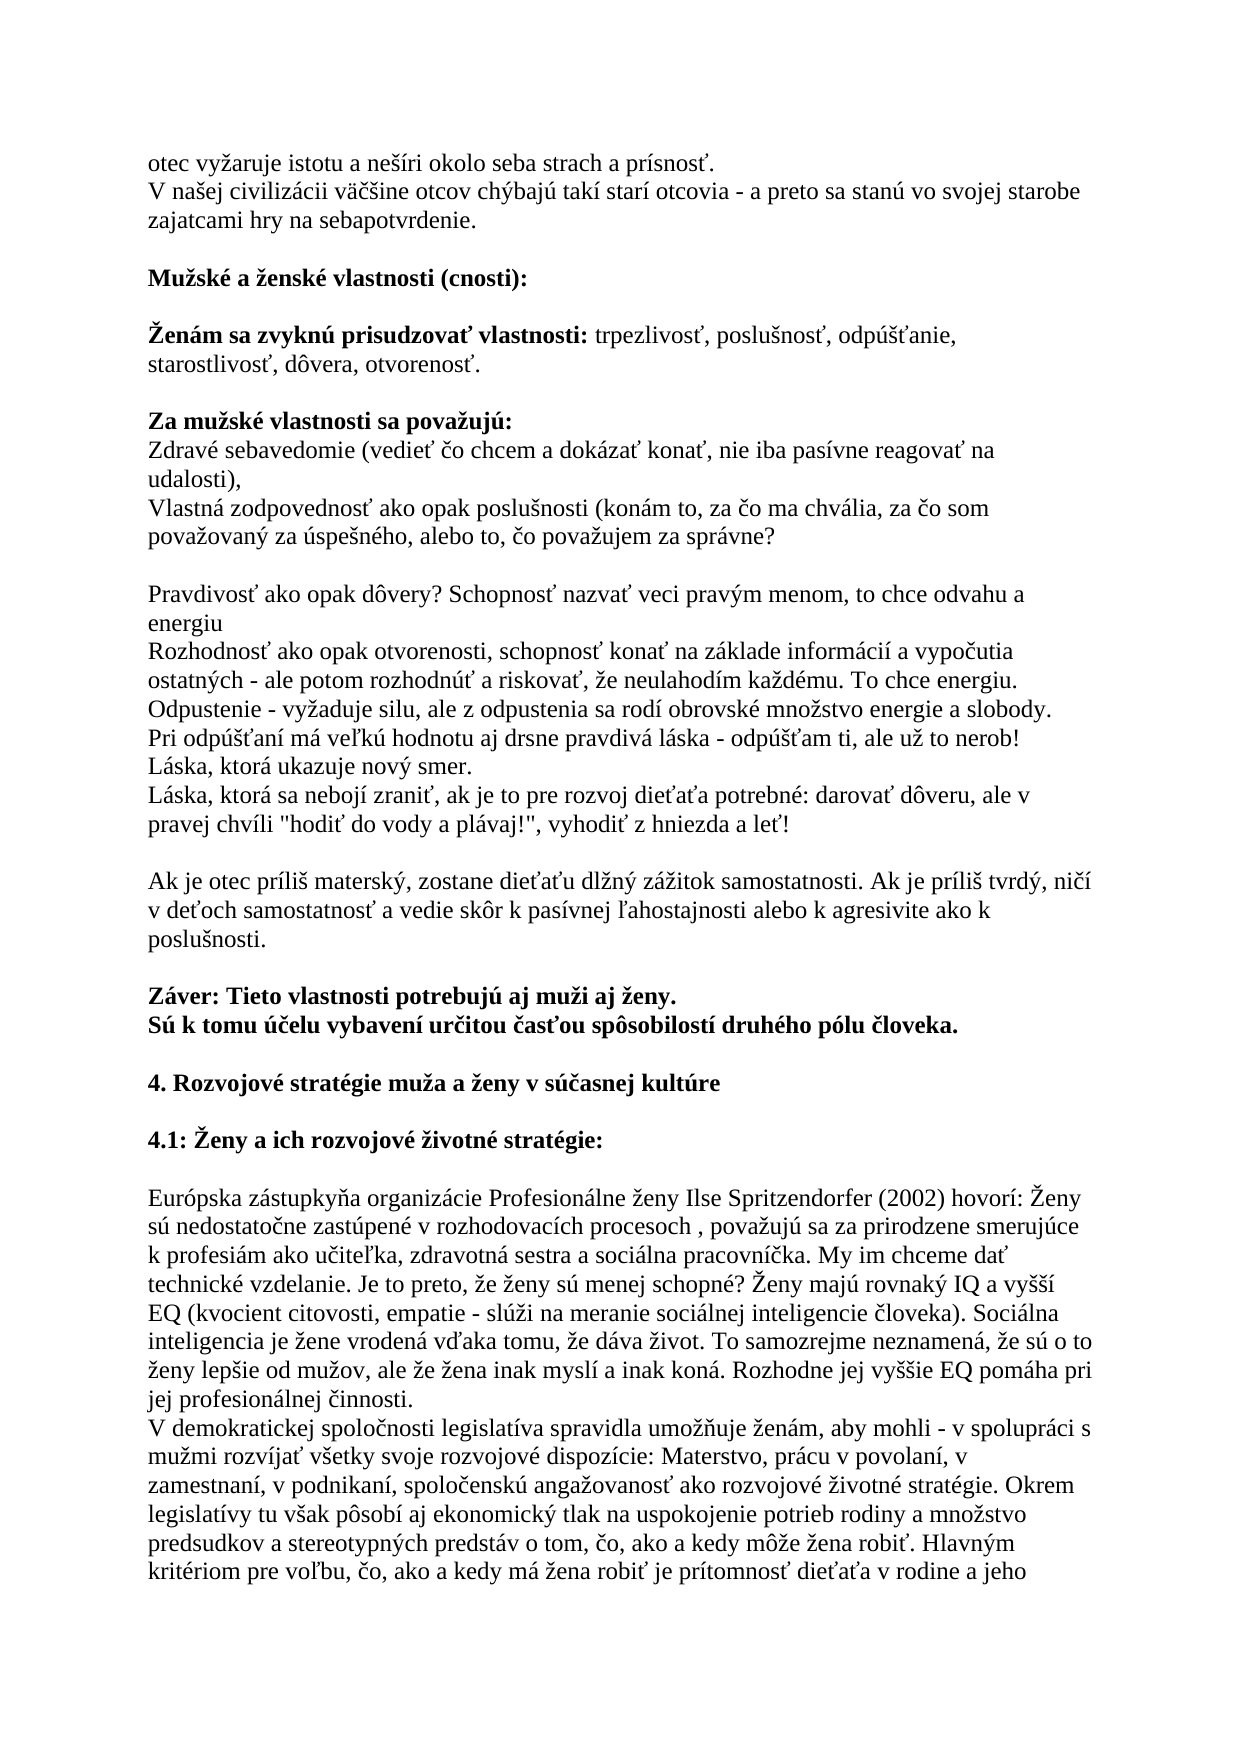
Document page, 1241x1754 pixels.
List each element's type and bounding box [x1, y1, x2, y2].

text [148, 148, 1093, 1585]
